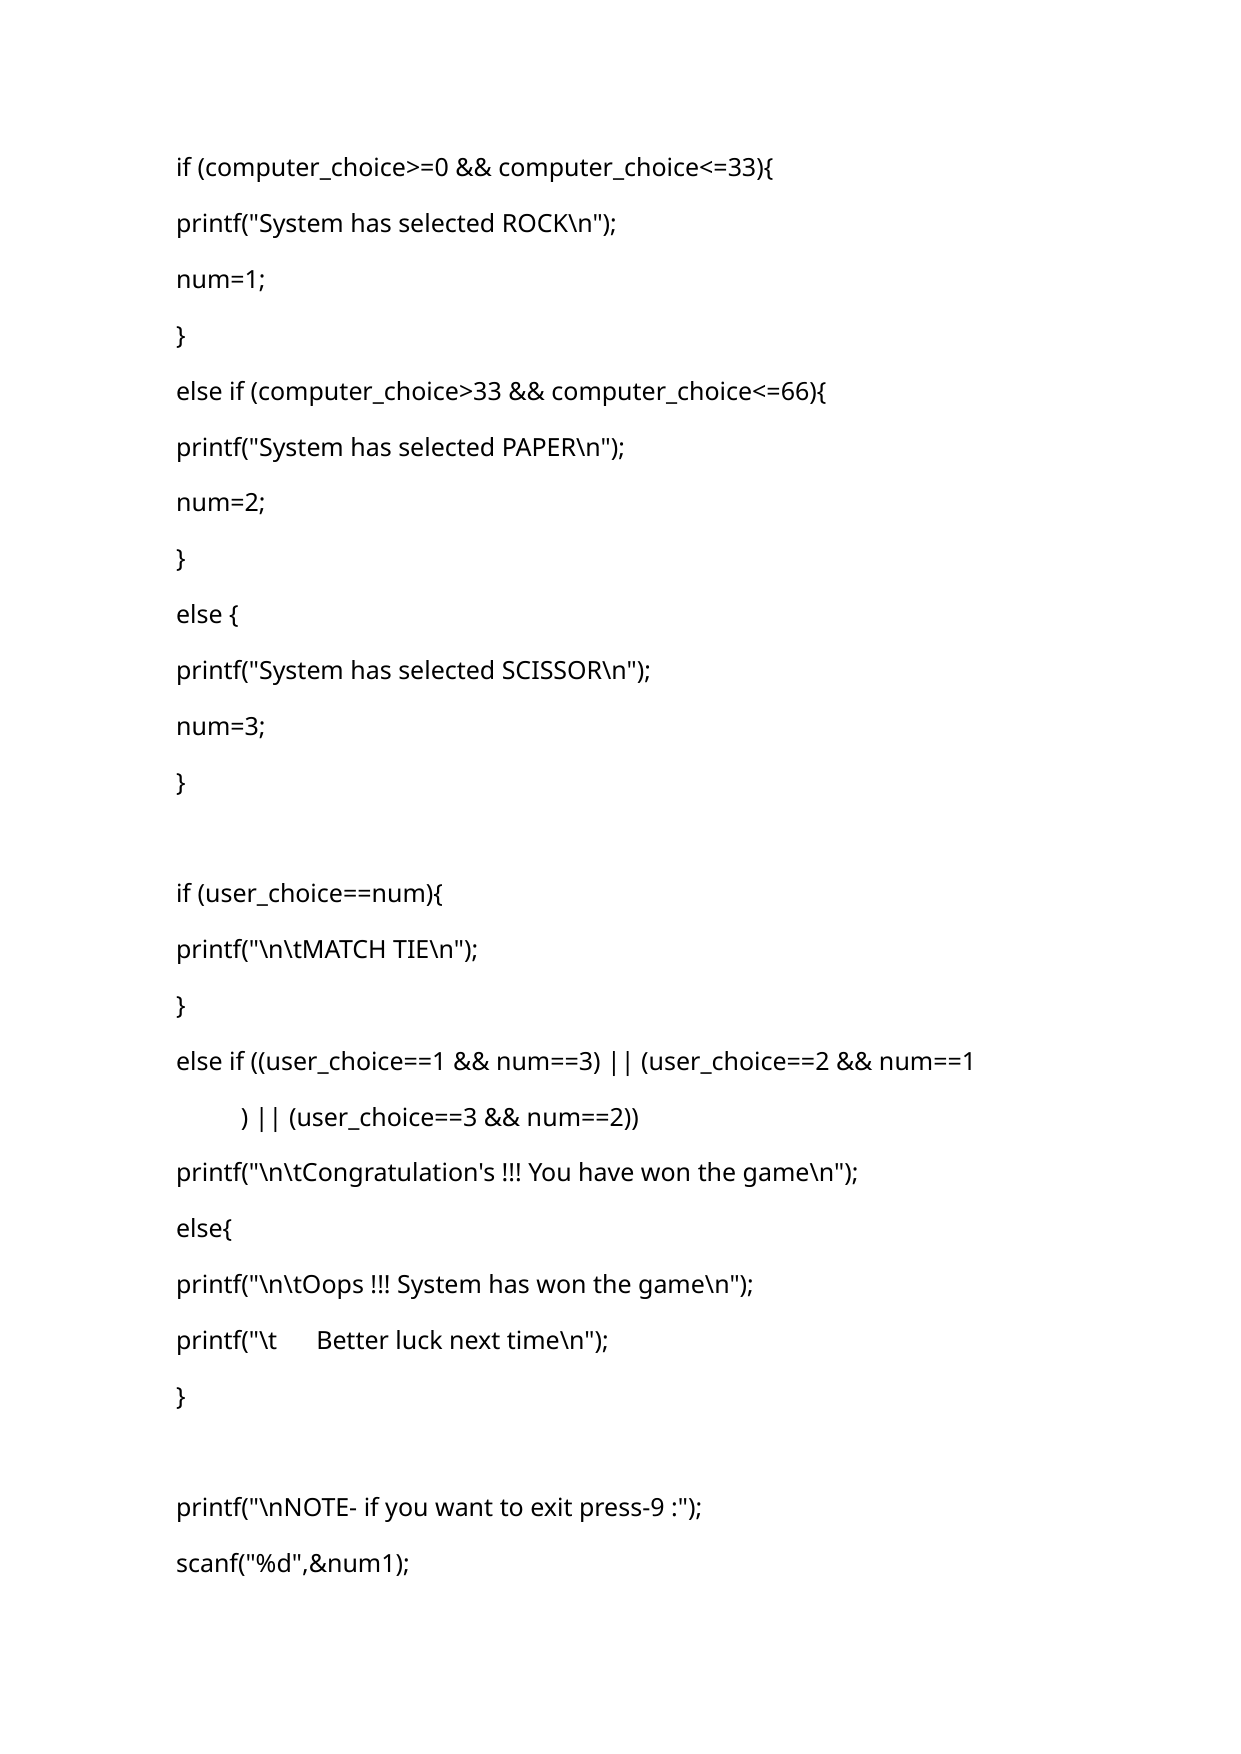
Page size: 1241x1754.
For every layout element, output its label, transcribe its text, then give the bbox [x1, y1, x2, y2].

text else if ((user_choice==1 && num==3) || (user_choice==2 && num==1 [150, 1043, 1090, 1077]
text printf("System has selected PAPER\n"); [150, 429, 1090, 463]
text } [150, 541, 1090, 575]
text printf("System has selected ROCK\n"); [150, 206, 1090, 240]
text } [150, 317, 1090, 352]
text if (user_choice==num){ [150, 876, 1090, 910]
text printf("\n\tMATCH TIE\n"); [150, 932, 1090, 966]
text scanf("%d",&num1); [150, 1546, 1090, 1580]
text } [150, 1378, 1090, 1412]
text if (computer_choice>=0 && computer_choice<=33){ [150, 150, 1090, 184]
text printf("\n\tOops !!! System has won the game\n"); [150, 1267, 1090, 1301]
text else{ [150, 1211, 1090, 1245]
text printf("System has selected SCISSOR\n"); [150, 652, 1090, 687]
text num=3; [150, 708, 1090, 742]
text else if (computer_choice>33 && computer_choice<=66){ [150, 373, 1090, 407]
text printf("\t Better luck next time\n"); [150, 1322, 1090, 1357]
text num=2; [150, 485, 1090, 519]
text printf("\nNOTE- if you want to exit press-9 :"); [150, 1490, 1090, 1524]
text } [150, 764, 1090, 798]
text num=1; [150, 262, 1090, 296]
text } [150, 987, 1090, 1022]
text printf("\n\tCongratulation's !!! You have won the game\n"); [150, 1155, 1090, 1189]
text ) || (user_choice==3 && num==2)) [150, 1099, 1090, 1133]
text else { [150, 597, 1090, 631]
